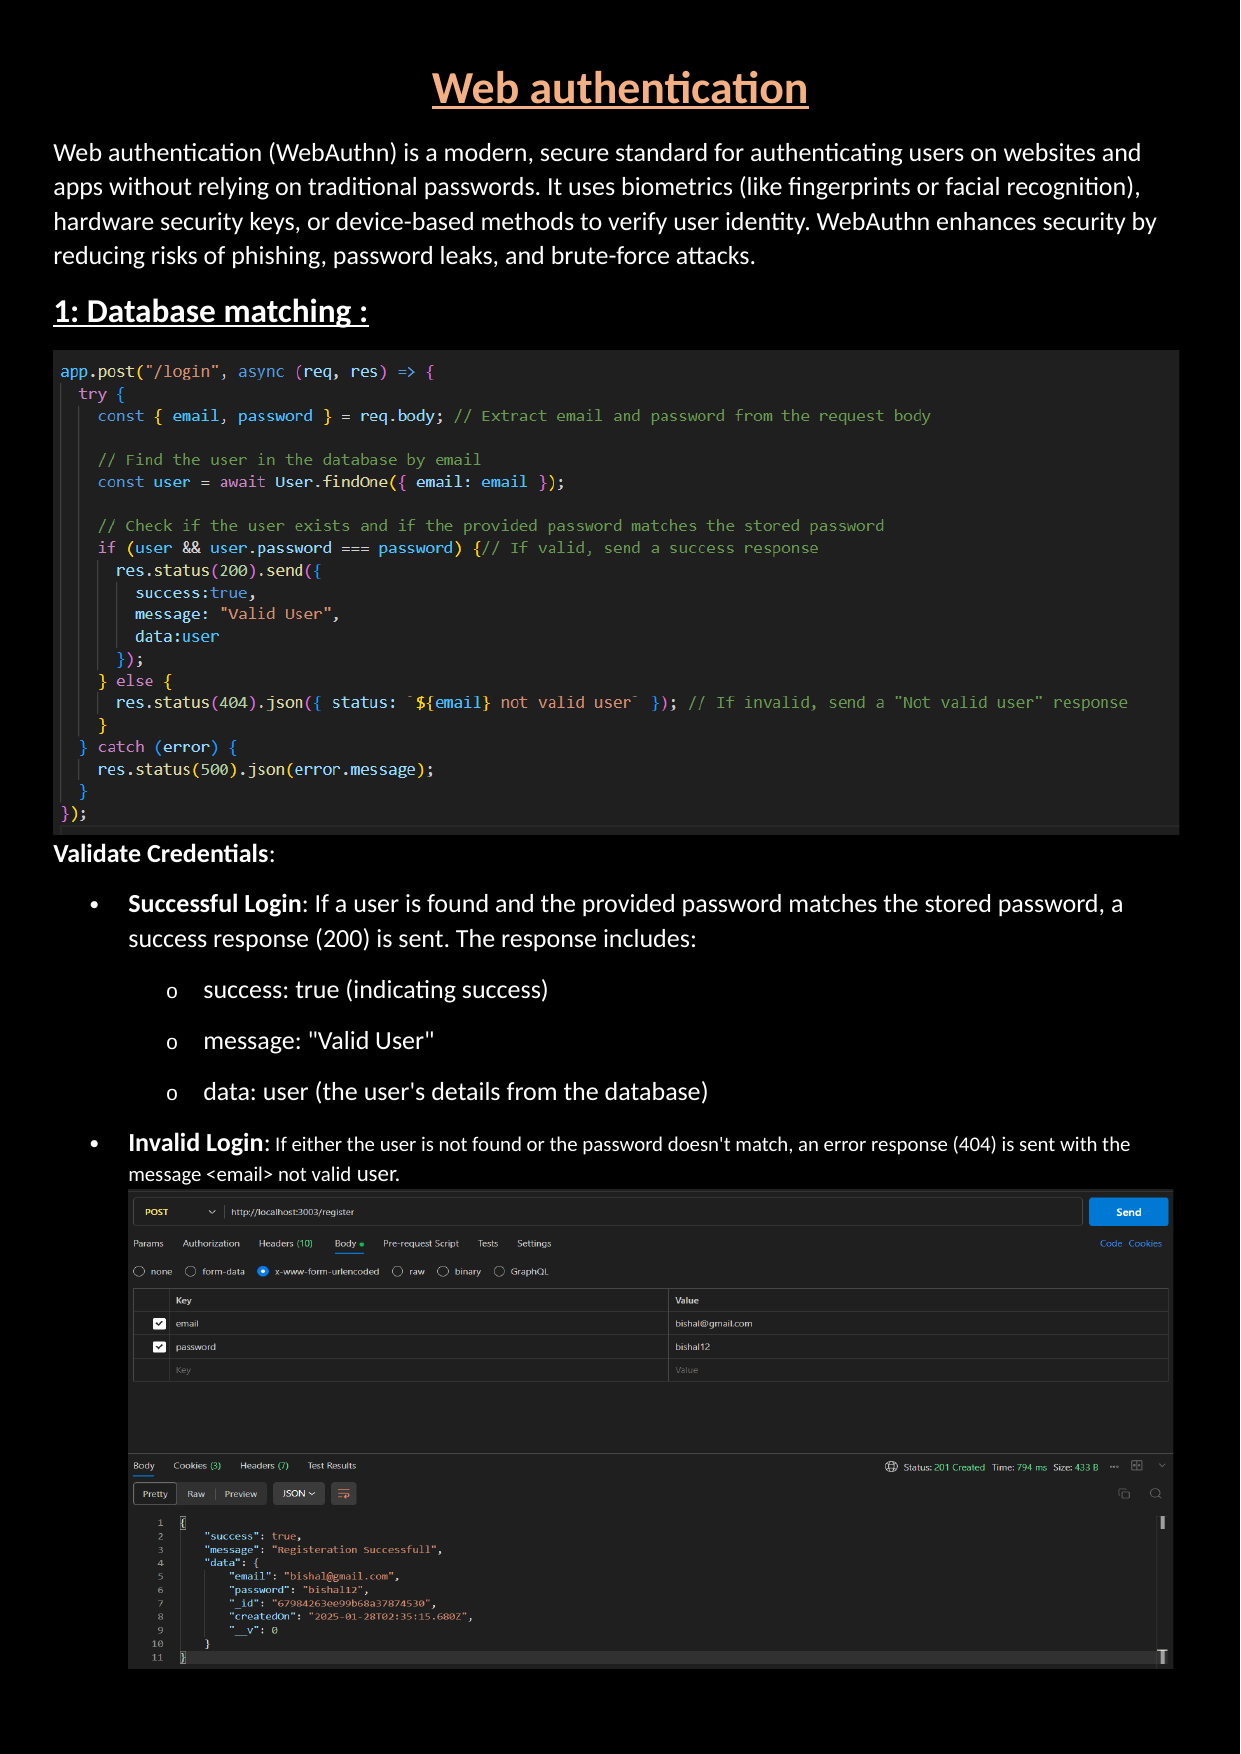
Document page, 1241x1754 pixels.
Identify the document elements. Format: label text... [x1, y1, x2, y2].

text Web authentication (WebAuthn) is a modern, secure standard for authenticating users on websites and apps without relying on traditional passwords. It uses biometrics (like fingerprints or facial recognition), hardware security keys, or device-based methods to verify user identity. WebAuthn enhances security by reducing risks of phishing, password leaks, and brute-force attacks. [53, 136, 1187, 271]
text 1: Database matching : [53, 290, 1187, 331]
list message: "Valid User" [166, 1024, 1187, 1056]
list success: true (indicating success) [166, 973, 1187, 1004]
list data: user (the user's details from the database) [166, 1075, 1187, 1106]
picture [128, 1189, 1174, 1669]
list Successful Login: If a user is found and the provided password matches the stored password, a success response (200) is sent. The response includes: [91, 888, 1187, 954]
text Web authentication [53, 59, 1187, 115]
picture [53, 350, 1180, 835]
